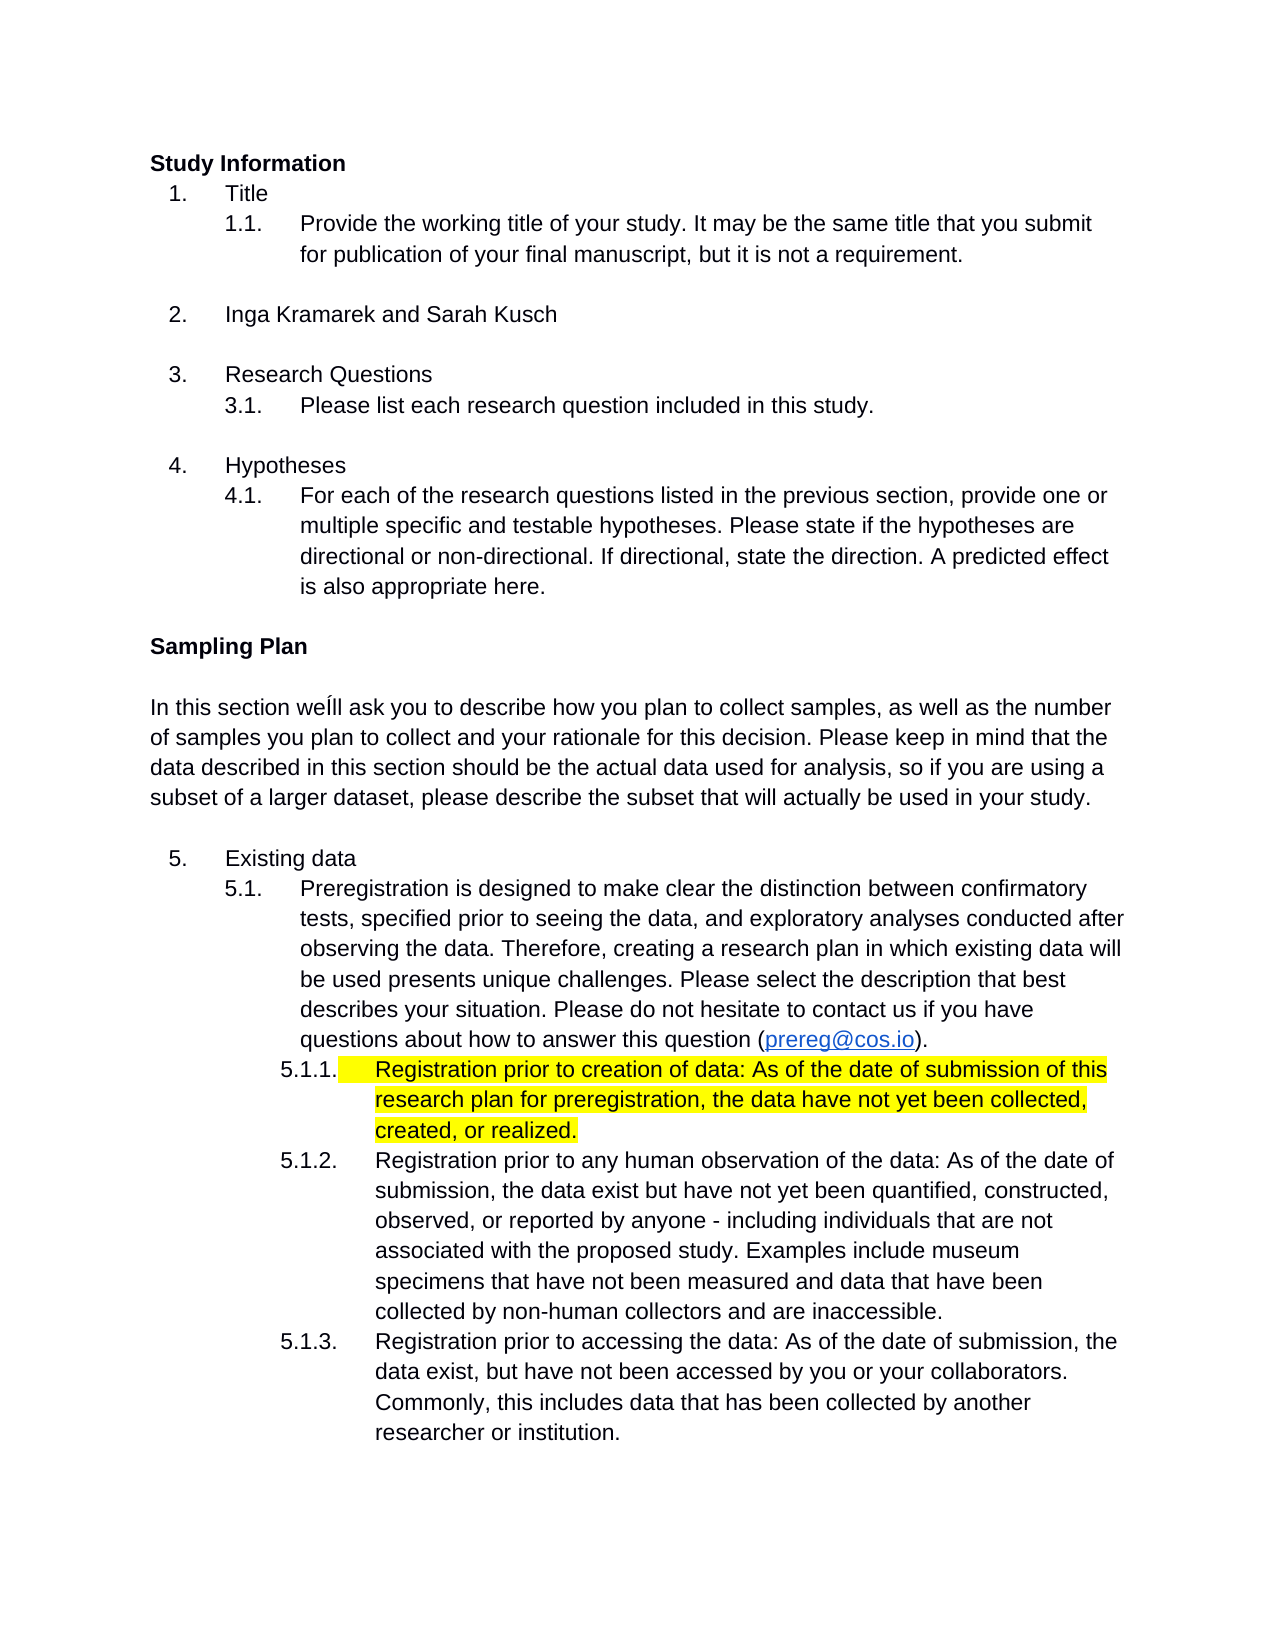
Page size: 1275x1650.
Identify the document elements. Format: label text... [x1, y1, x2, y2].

text Study Information [150, 150, 1125, 176]
list Research Questions [187, 361, 1125, 388]
list Hypotheses [187, 452, 1125, 478]
list Preregistration is designed to make clear the distinction between confirmatory tests, specified prior to seeing the data, and exploratory analyses conducted after observing the data. Therefore, creating a research plan in which existing data will be used presents unique challenges. Please select the description that best describes your situation. Please do not hesitate to contact us if you have questions about how to answer this question (prereg@cos.io). [262, 875, 1125, 1052]
list Registration prior to creation of data: As of the date of submission of this research plan for preregistration, the data have not yet been collected, created, or realized. [337, 1056, 1125, 1143]
list Registration prior to accessing the data: As of the date of submission, the data exist, but have not been accessed by you or your collaborators. Commonly, this includes data that has been collected by another researcher or institution. [337, 1328, 1125, 1445]
list Title [187, 180, 1125, 207]
text Sampling Plan [150, 633, 1125, 660]
list Registration prior to any human observation of the data: As of the date of submission, the data exist but have not yet been quantified, constructed, observed, or reported by anyone - including individuals that are not associated with the proposed study. Examples include museum specimens that have not been measured and data that have been collected by non-human collectors and are inaccessible. [337, 1147, 1125, 1324]
list Existing data [187, 845, 1125, 871]
list Inga Kramarek and Sarah Kusch [187, 301, 1125, 327]
list Please list each research question included in this study. [262, 392, 1125, 418]
list Provide the working title of your study. It may be the same title that you submit for publication of your final manuscript, but it is not a requirement. [262, 210, 1125, 267]
text In this section weÍll ask you to describe how you plan to collect samples, as well as the number of samples you plan to collect and your rationale for this decision. Please keep in mind that the data described in this section should be the actual data used for analysis, so if you are using a subset of a larger dataset, please describe the subset that will actually be used in your study. [150, 694, 1125, 811]
list For each of the research questions listed in the previous section, provide one or multiple specific and testable hypotheses. Please state if the hypotheses are directional or non-directional. If directional, state the direction. A predicted effect is also appropriate here. [262, 482, 1125, 599]
